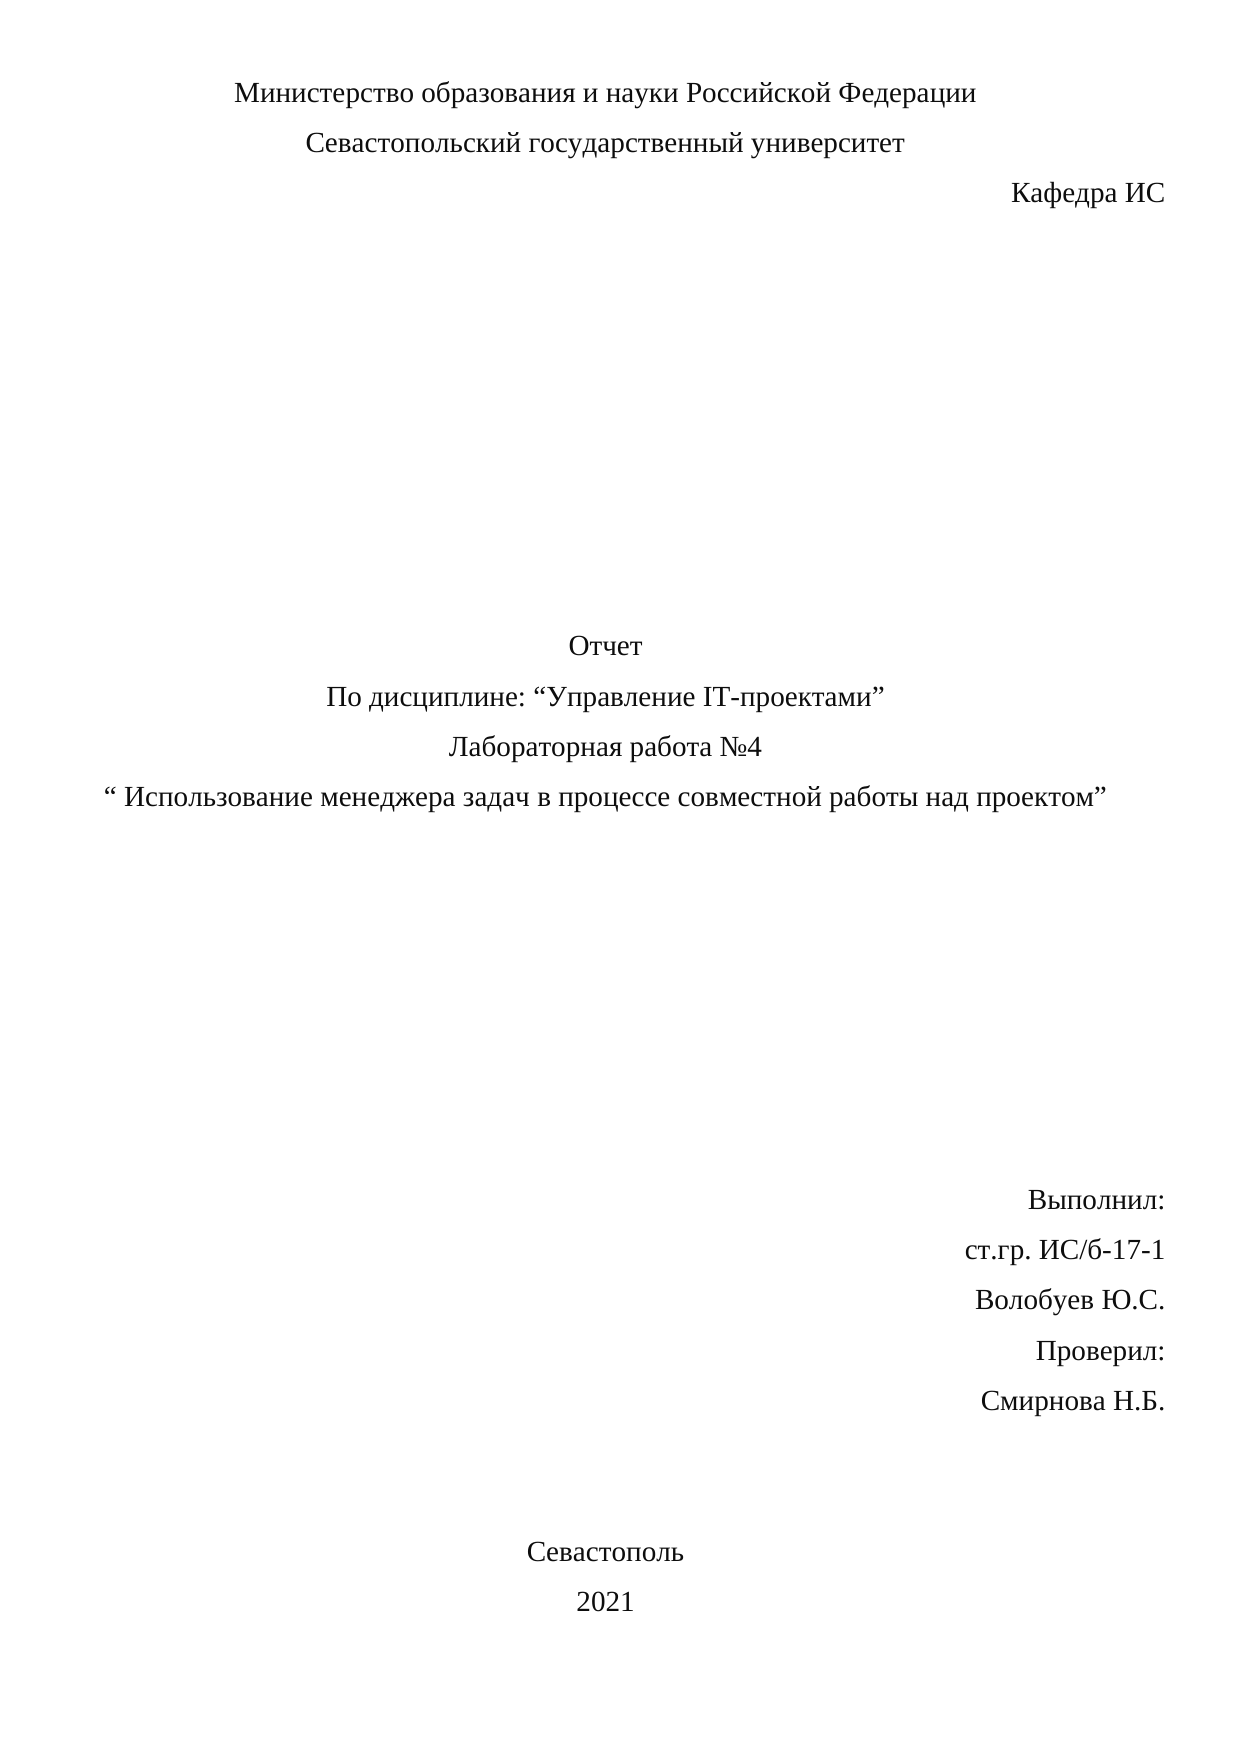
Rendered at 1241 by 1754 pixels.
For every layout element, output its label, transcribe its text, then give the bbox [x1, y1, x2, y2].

text Волобуев Ю.С. [0, 1282, 1165, 1316]
text Выполнил: [0, 1182, 1165, 1215]
text По дисциплине: “Управление IT-проектами” [0, 679, 1165, 712]
text Министерство образования и науки Российской Федерации [0, 75, 1165, 108]
text “ Использование менеджера задач в процессе совместной работы над проектом” [0, 779, 1165, 813]
text 2021 [0, 1584, 1165, 1618]
text Отчет [0, 628, 1165, 662]
text Севастополь [0, 1534, 1165, 1568]
text Проверил: [0, 1333, 1165, 1366]
text Кафедра ИС [0, 176, 1165, 209]
text Севастопольский государственный университет [0, 125, 1165, 159]
text ст.гр. ИС/б-17-1 [0, 1232, 1165, 1266]
text Смирнова Н.Б. [75, 1383, 1165, 1417]
text Лабораторная работа №4 [0, 729, 1165, 763]
